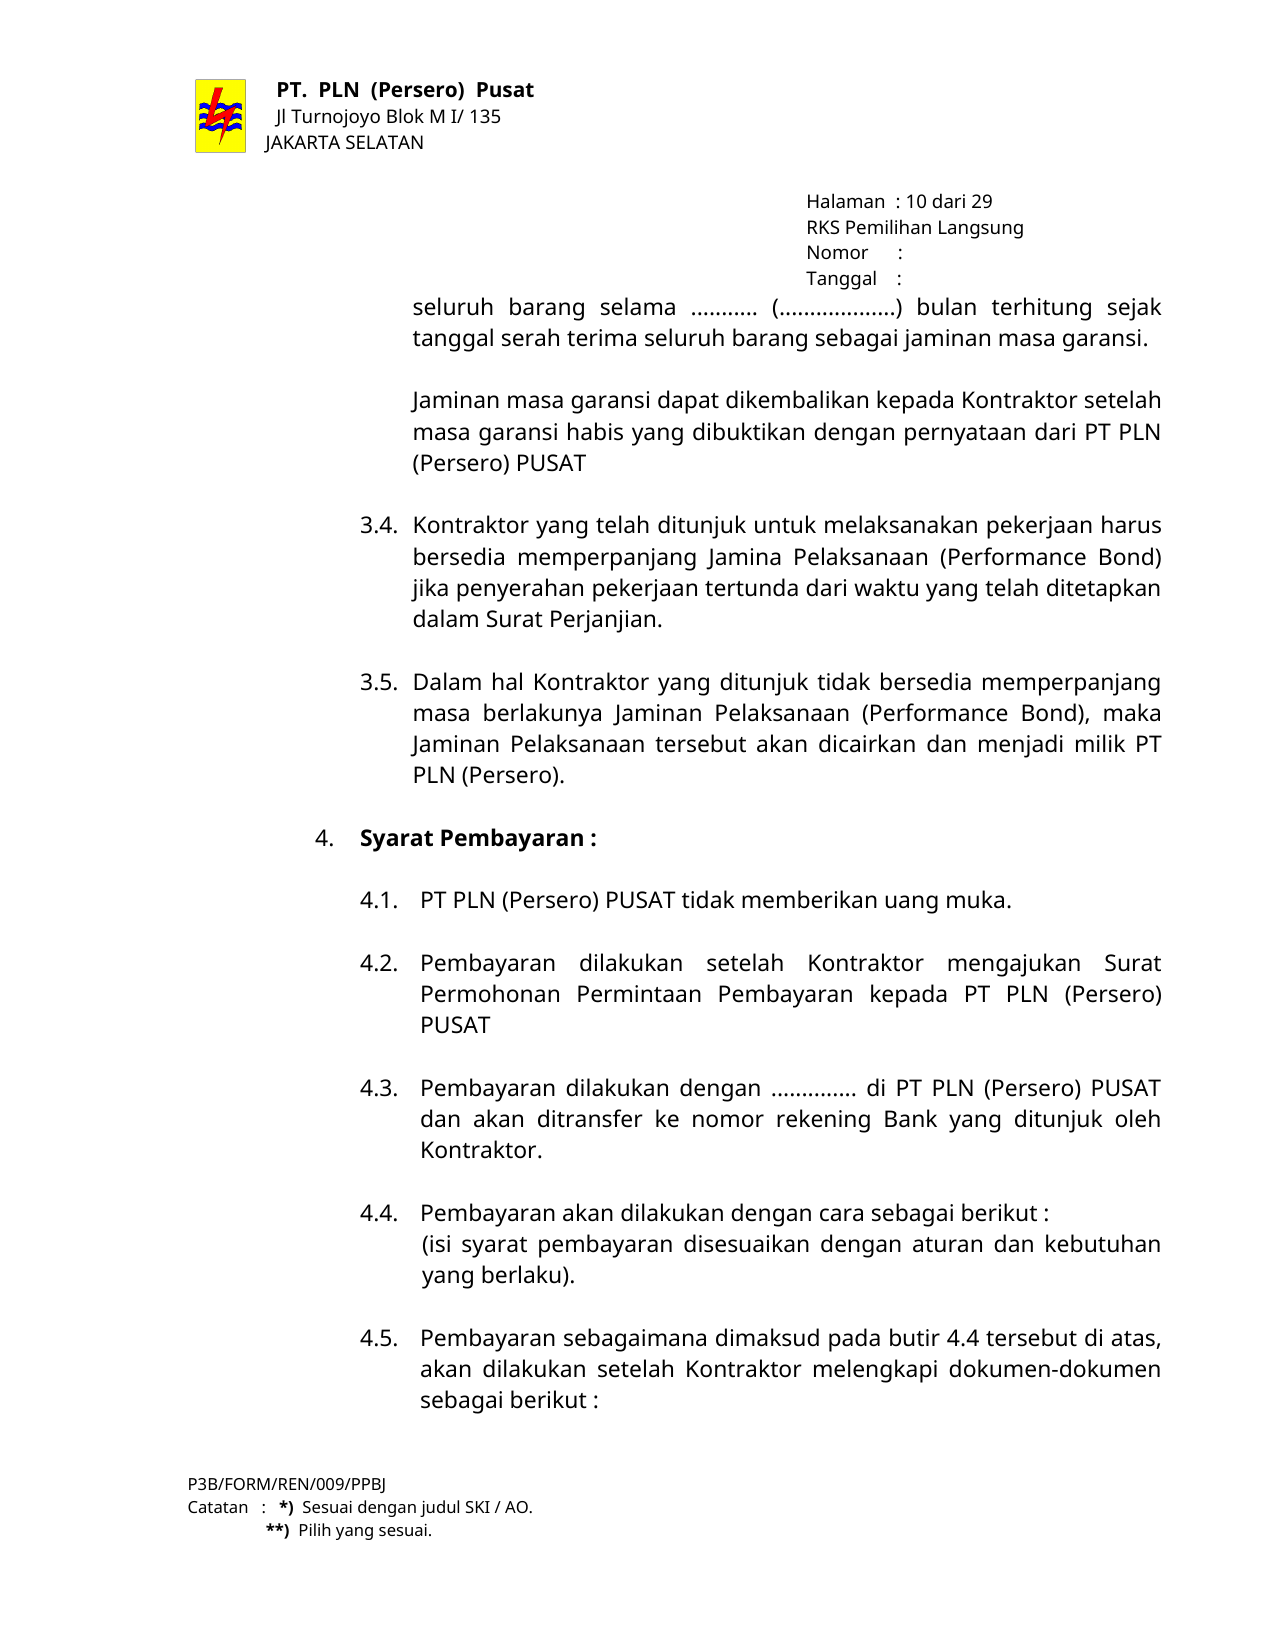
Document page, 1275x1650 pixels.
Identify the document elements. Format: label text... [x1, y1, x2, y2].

list Dalam hal Kontraktor yang ditunjuk tidak bersedia memperpanjang masa berlakunya Jaminan Pelaksanaan (Performance Bond), maka Jaminan Pelaksanaan tersebut akan dicairkan dan menjadi milik PT PLN (Persero). [360, 666, 1162, 791]
text (isi syarat pembayaran disesuaikan dengan aturan dan kebutuhan yang berlaku). [422, 1228, 1162, 1291]
list Kontraktor yang telah ditunjuk untuk melaksanakan pekerjaan harus bersedia memperpanjang Jamina Pelaksanaan (Performance Bond) jika penyerahan pekerjaan tertunda dari waktu yang telah ditetapkan dalam Surat Perjanjian. [360, 509, 1162, 634]
list Pembayaran dilakukan dengan .............. di PT PLN (Persero) PUSAT dan akan ditransfer ke nomor rekening Bank yang ditunjuk oleh Kontraktor. [360, 1072, 1162, 1166]
picture [194, 78, 247, 154]
list Pembayaran dilakukan setelah Kontraktor mengajukan Surat Permohonan Permintaan Pembayaran kepada PT PLN (Persero) PUSAT [360, 947, 1162, 1041]
list Syarat Pembayaran : [315, 822, 1162, 853]
list Pembayaran akan dilakukan dengan cara sebagai berikut : [360, 1197, 1162, 1228]
text Jaminan masa garansi dapat dikembalikan kepada Kontraktor setelah masa garansi habis yang dibuktikan dengan pernyataan dari PT PLN (Persero) PUSAT [412, 384, 1162, 478]
list Pembayaran sebagaimana dimaksud pada butir 4.4 tersebut di atas, akan dilakukan setelah Kontraktor melengkapi dokumen-dokumen sebagai berikut : [360, 1322, 1162, 1416]
list PT PLN (Persero) PUSAT tidak memberikan uang muka. [360, 884, 1162, 916]
